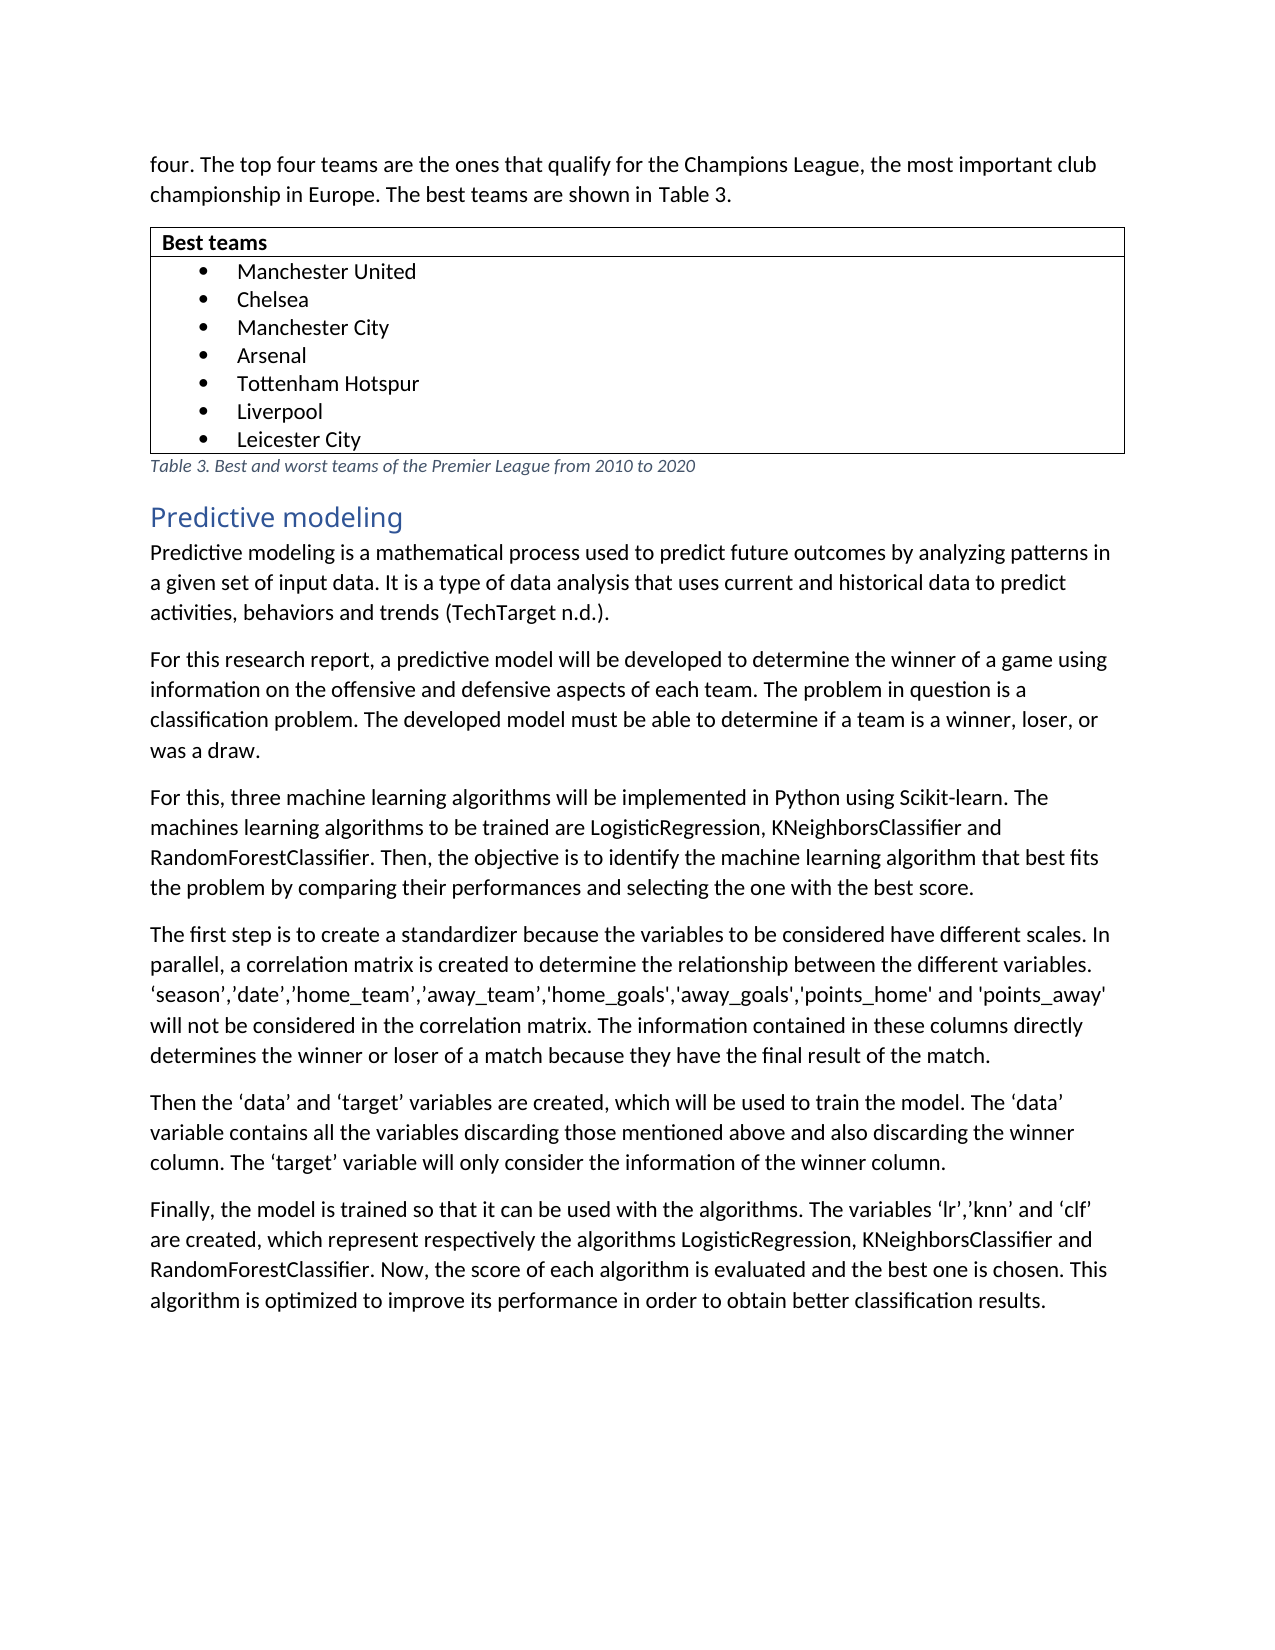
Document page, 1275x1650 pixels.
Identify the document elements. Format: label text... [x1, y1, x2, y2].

table_header Best teams [151, 228, 1124, 256]
text For this research report, a predictive model will be developed to determine the winner of a game using information on the offensive and defensive aspects of each team. The problem in question is a classification problem. The developed model must be able to determine if a team is a winner, loser, or was a draw. [150, 645, 1125, 764]
text Predictive modeling is a mathematical process used to predict future outcomes by analyzing patterns in a given set of input data. It is a type of data analysis that uses current and historical data to predict activities, behaviors and trends. [150, 538, 1125, 626]
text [150, 150, 1125, 208]
text Table 3. Best and worst teams of the Premier League from 2010 to 2020 [150, 454, 1125, 477]
table_cell Manchester United Chelsea Manchester City Arsenal Tottenham Hotspur Liverpool Leicester City [151, 257, 1124, 453]
subtitle Predictive modeling [150, 498, 1125, 535]
text For this, three machine learning algorithms will be implemented in Python using Scikit-learn. The machines learning algorithms to be trained are LogisticRegression, KNeighborsClassifier and RandomForestClassifier. Then, the objective is to identify the machine learning algorithm that best fits the problem by comparing their performances and selecting the one with the best score. [150, 783, 1125, 901]
text The first step is to create a standardizer because the variables to be considered have different scales. In parallel, a correlation matrix is created to determine the relationship between the different variables. ‘season’,’date’,’home_team’,’away_team’,'home_goals','away_goals','points_home' and 'points_away' will not be considered in the correlation matrix. The information contained in these columns directly determines the winner or loser of a match because they have the final result of the match. [150, 920, 1125, 1069]
text Finally, the model is trained so that it can be used with the algorithms. The variables ‘lr’,’knn’ and ‘clf’ are created, which represent respectively the algorithms LogisticRegression, KNeighborsClassifier and RandomForestClassifier. Now, the score of each algorithm is evaluated and the best one is chosen. This algorithm is optimized to improve its performance in order to obtain better classification results. [150, 1195, 1125, 1314]
text Then the ‘data’ and ‘target’ variables are created, which will be used to train the model. The ‘data’ variable contains all the variables discarding those mentioned above and also discarding the winner column. The ‘target’ variable will only consider the information of the winner column. [150, 1088, 1125, 1176]
